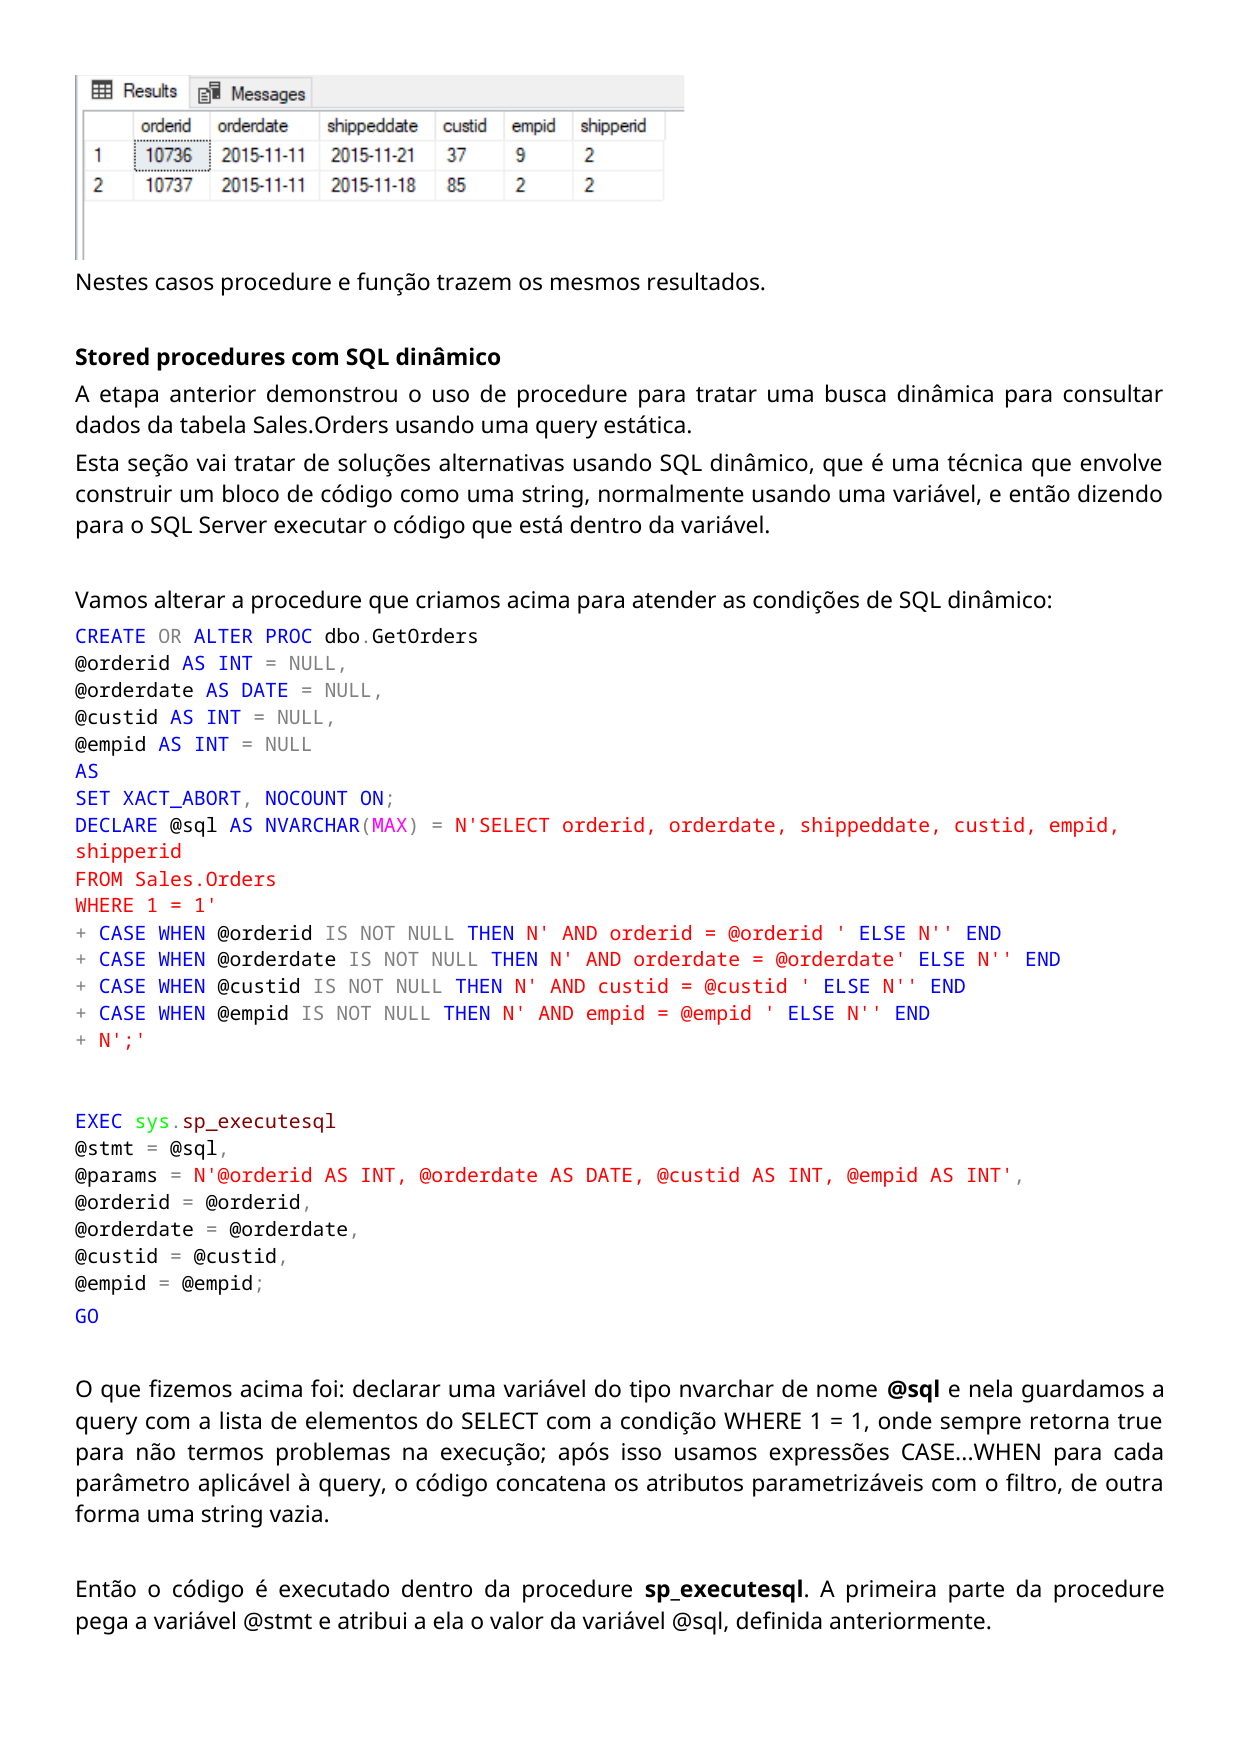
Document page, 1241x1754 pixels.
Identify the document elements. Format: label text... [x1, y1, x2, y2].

text FROM Sales.Orders [75, 865, 1165, 892]
text Vamos alterar a procedure que criamos acima para atender as condições de SQL dinâmico: [75, 584, 1165, 616]
text Nestes casos procedure e função trazem os mesmos resultados. [75, 266, 1165, 297]
picture [75, 75, 685, 260]
text O que fizemos acima foi: declarar uma variável do tipo nvarchar de nome @sql e nela guardamos a query com a lista de elementos do SELECT com a condição WHERE 1 = 1, onde sempre retorna true para não termos problemas na execução; após isso usamos expressões CASE...WHEN para cada parâmetro aplicável à query, o código concatena os atributos parametrizáveis com o filtro, de outra forma uma string vazia. [75, 1373, 1165, 1530]
text AS [75, 757, 1165, 784]
text + CASE WHEN @orderid IS NOT NULL THEN N' AND orderid = @orderid ' ELSE N'' END [75, 919, 1165, 946]
text + CASE WHEN @empid IS NOT NULL THEN N' AND empid = @empid ' ELSE N'' END [75, 1000, 1165, 1027]
text @params = N'@orderid AS INT, @orderdate AS DATE, @custid AS INT, @empid AS INT', [75, 1162, 1165, 1188]
text @orderdate = @orderdate, [75, 1216, 1165, 1242]
text @custid = @custid, [75, 1242, 1165, 1269]
text A etapa anterior demonstrou o uso de procedure para tratar uma busca dinâmica para consultar dados da tabela Sales.Orders usando uma query estática. [75, 378, 1165, 441]
text @custid AS INT = NULL, [75, 703, 1165, 730]
text CREATE OR ALTER PROC dbo.GetOrders [75, 622, 1165, 649]
text SET XACT_ABORT, NOCOUNT ON; [75, 784, 1165, 811]
text Stored procedures com SQL dinâmico [75, 341, 1165, 372]
text + CASE WHEN @custid IS NOT NULL THEN N' AND custid = @custid ' ELSE N'' END [75, 973, 1165, 1000]
text DECLARE @sql AS NVARCHAR(MAX) = N'SELECT orderid, orderdate, shippeddate, custid, empid, [75, 811, 1165, 838]
text @orderdate AS DATE = NULL, [75, 676, 1165, 703]
text EXEC sys.sp_executesql [75, 1108, 1165, 1134]
text @orderid AS INT = NULL, [75, 649, 1165, 676]
text WHERE 1 = 1' [75, 892, 1165, 919]
text GO [75, 1303, 1165, 1330]
text + CASE WHEN @orderdate IS NOT NULL THEN N' AND orderdate = @orderdate' ELSE N'' END [75, 946, 1165, 973]
text @empid = @empid; [75, 1269, 1165, 1296]
text @orderid = @orderid, [75, 1188, 1165, 1216]
text @empid AS INT = NULL [75, 730, 1165, 757]
text shipperid [75, 838, 1165, 865]
text Então o código é executado dentro da procedure sp_executesql. A primeira parte da procedure pega a variável @stmt e atribui a ela o valor da variável @sql, definida anteriormente. [75, 1573, 1165, 1636]
text + N';' [75, 1027, 1165, 1054]
text @stmt = @sql, [75, 1134, 1165, 1162]
